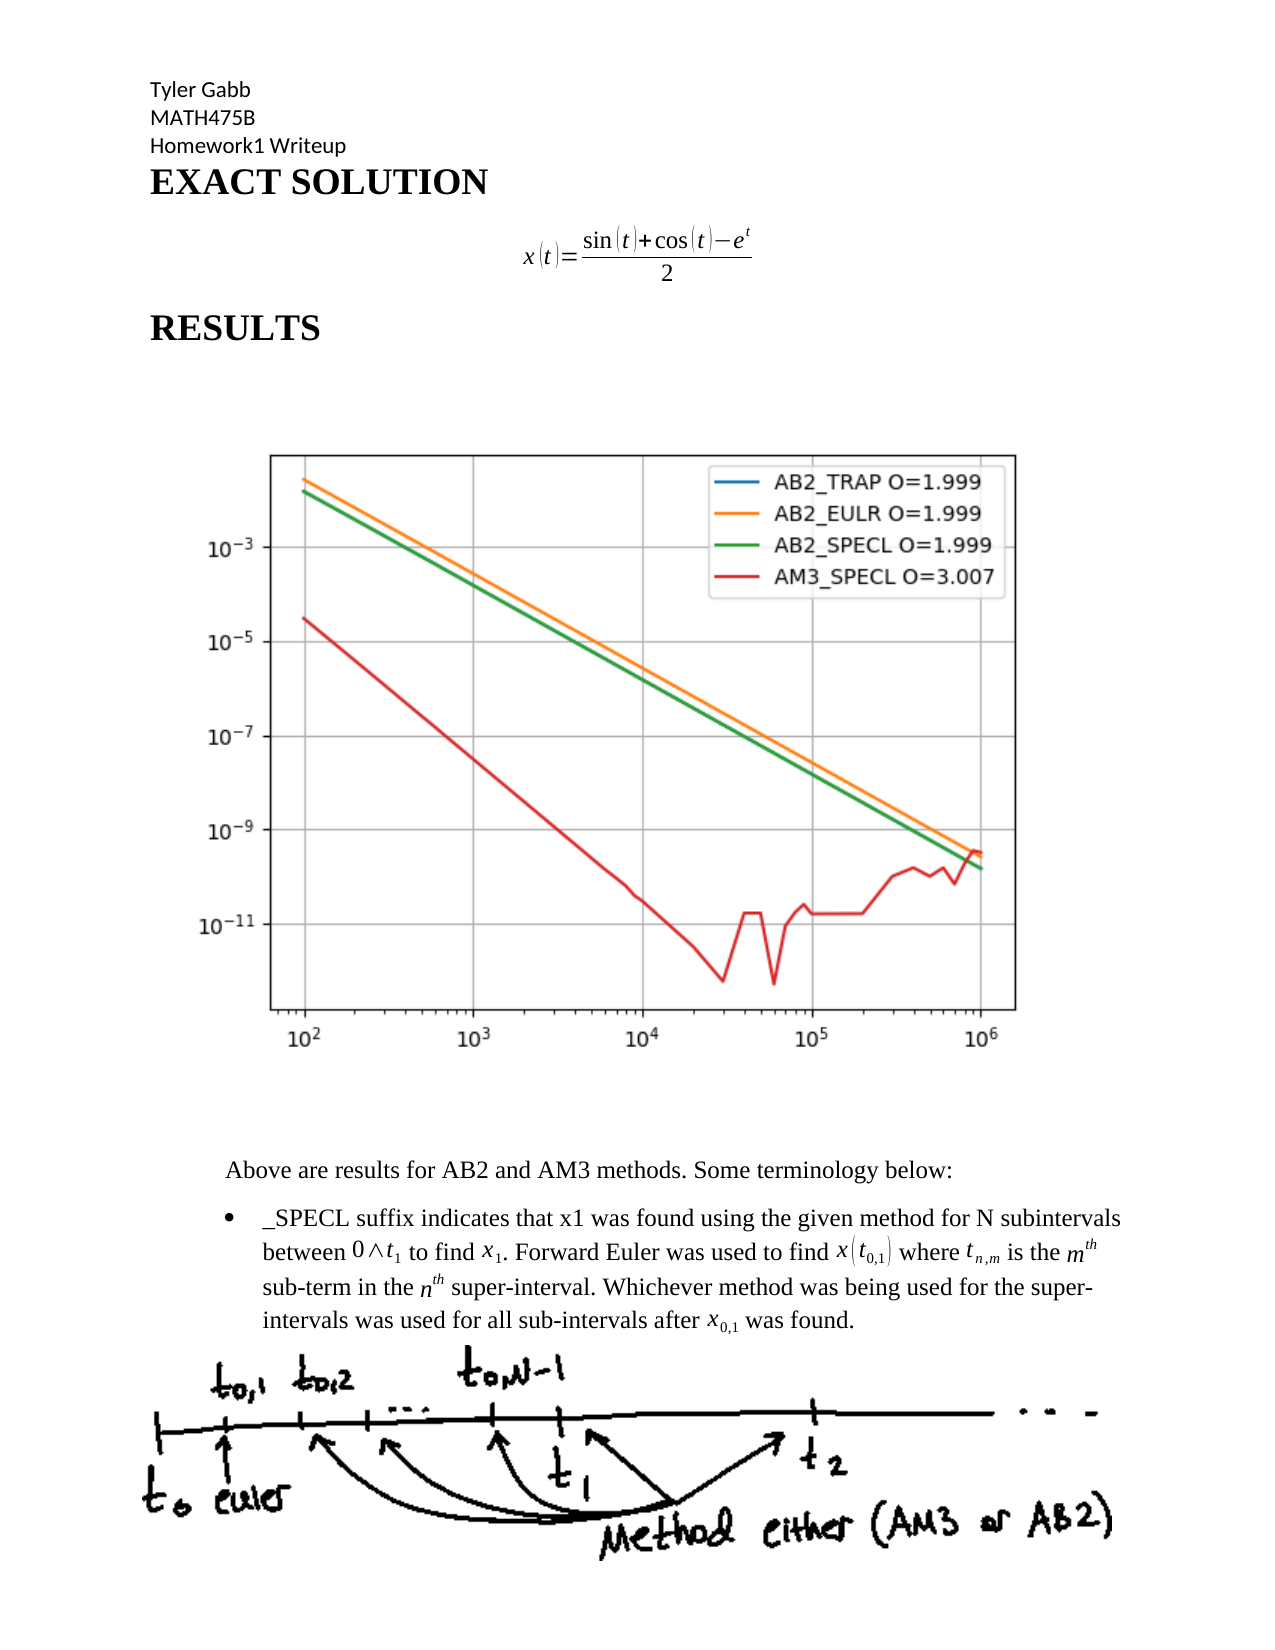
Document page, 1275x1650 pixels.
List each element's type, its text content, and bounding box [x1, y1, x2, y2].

picture [142, 1345, 1112, 1561]
text EXACT SOLUTION [150, 159, 1125, 202]
picture [150, 368, 1110, 1089]
text Above are results for AB2 and AM3 methods. Some terminology below: [150, 1155, 1125, 1184]
list _SPECL suffix indicates that x1 was found using the given method for N subintervals between to find . Forward Euler was used to find where is the sub-term in the super-interval. Whichever method was being used for the super-intervals was used for all sub-intervals after was found. [225, 1203, 1125, 1336]
text RESULTS [150, 305, 1125, 348]
